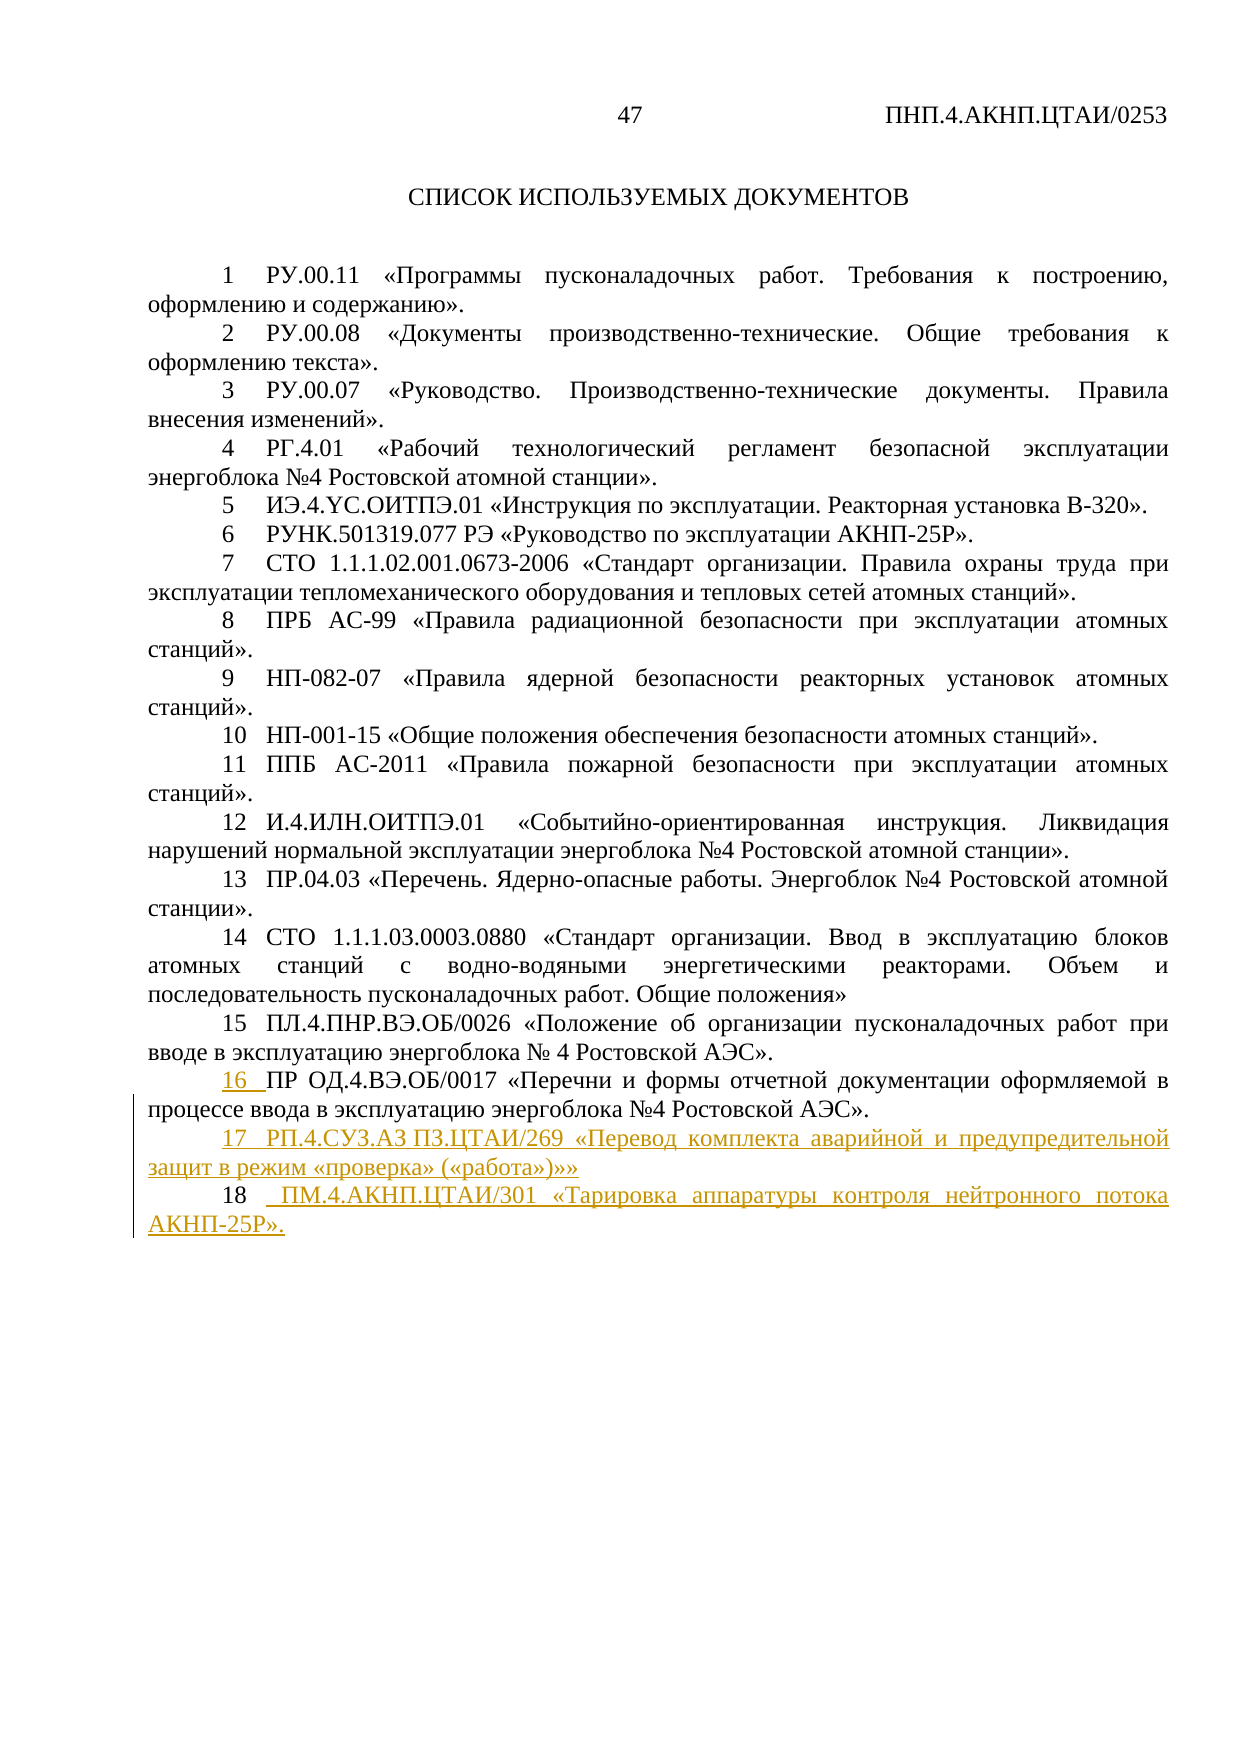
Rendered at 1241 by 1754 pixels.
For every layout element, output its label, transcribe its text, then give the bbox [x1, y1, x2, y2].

list ПР ОД.4.ВЭ.ОБ/0017 «Перечни и формы отчетной документации оформляемой в процессе ввода в эксплуатацию энергоблока №4 Ростовской АЭС». [148, 1065, 1169, 1123]
list ПРБ АС-99 «Правила радиационной безопасности при эксплуатации атомных станций». [148, 605, 1169, 663]
list ППБ АС-2011 «Правила пожарной безопасности при эксплуатации атомных станций». [148, 749, 1169, 807]
list РУНК.501319.077 РЭ «Руководство по эксплуатации АКНП-25Р». [148, 519, 1169, 548]
subtitle СПИСОК ИСПОЛЬЗУЕМЫХ ДОКУМЕНТОВ [148, 182, 1169, 210]
list И.4.ИЛН.ОИТПЭ.01 «Событийно-ориентированная инструкция. Ликвидация нарушений нормальной эксплуатации энергоблока №4 Ростовской атомной станции». [148, 807, 1169, 864]
list ИЭ.4.YC.ОИТПЭ.01 «Инструкция по эксплуатации. Реакторная установка В-320». [148, 490, 1169, 519]
list РУ.00.11 «Программы пусконаладочных работ. Требования к построению, оформлению и содержанию». [148, 260, 1169, 318]
list ПР.04.03 «Перечень. Ядерно-опасные работы. Энергоблок №4 Ростовской атомной станции». [148, 864, 1169, 922]
list СТО 1.1.1.02.001.0673-2006 «Стандарт организации. Правила охраны труда при эксплуатации тепломеханического оборудования и тепловых сетей атомных станций». [148, 548, 1169, 605]
list НП-001-15 «Общие положения обеспечения безопасности атомных станций». [148, 720, 1169, 749]
list НП-082-07 «Правила ядерной безопасности реакторных установок атомных станций». [148, 663, 1169, 720]
list СТО 1.1.1.03.0003.0880 «Стандарт организации. Ввод в эксплуатацию блоков атомных станций с водно-водяными энергетическими реакторами. Объем и последовательность пусконаладочных работ. Общие положения» [148, 922, 1169, 1008]
list ПЛ.4.ПНР.ВЭ.ОБ/0026 «Положение об организации пусконаладочных работ при вводе в эксплуатацию энергоблока № 4 Ростовской АЭС». [148, 1008, 1169, 1065]
list РГ.4.01 «Рабочий технологический регламент безопасной эксплуатации энергоблока №4 Ростовской атомной станции». [148, 433, 1169, 490]
list РУ.00.08 «Документы производственно-технические. Общие требования к оформлению текста». [148, 318, 1169, 375]
list РУ.00.07 «Руководство. Производственно-технические документы. Правила внесения изменений». [148, 375, 1169, 433]
